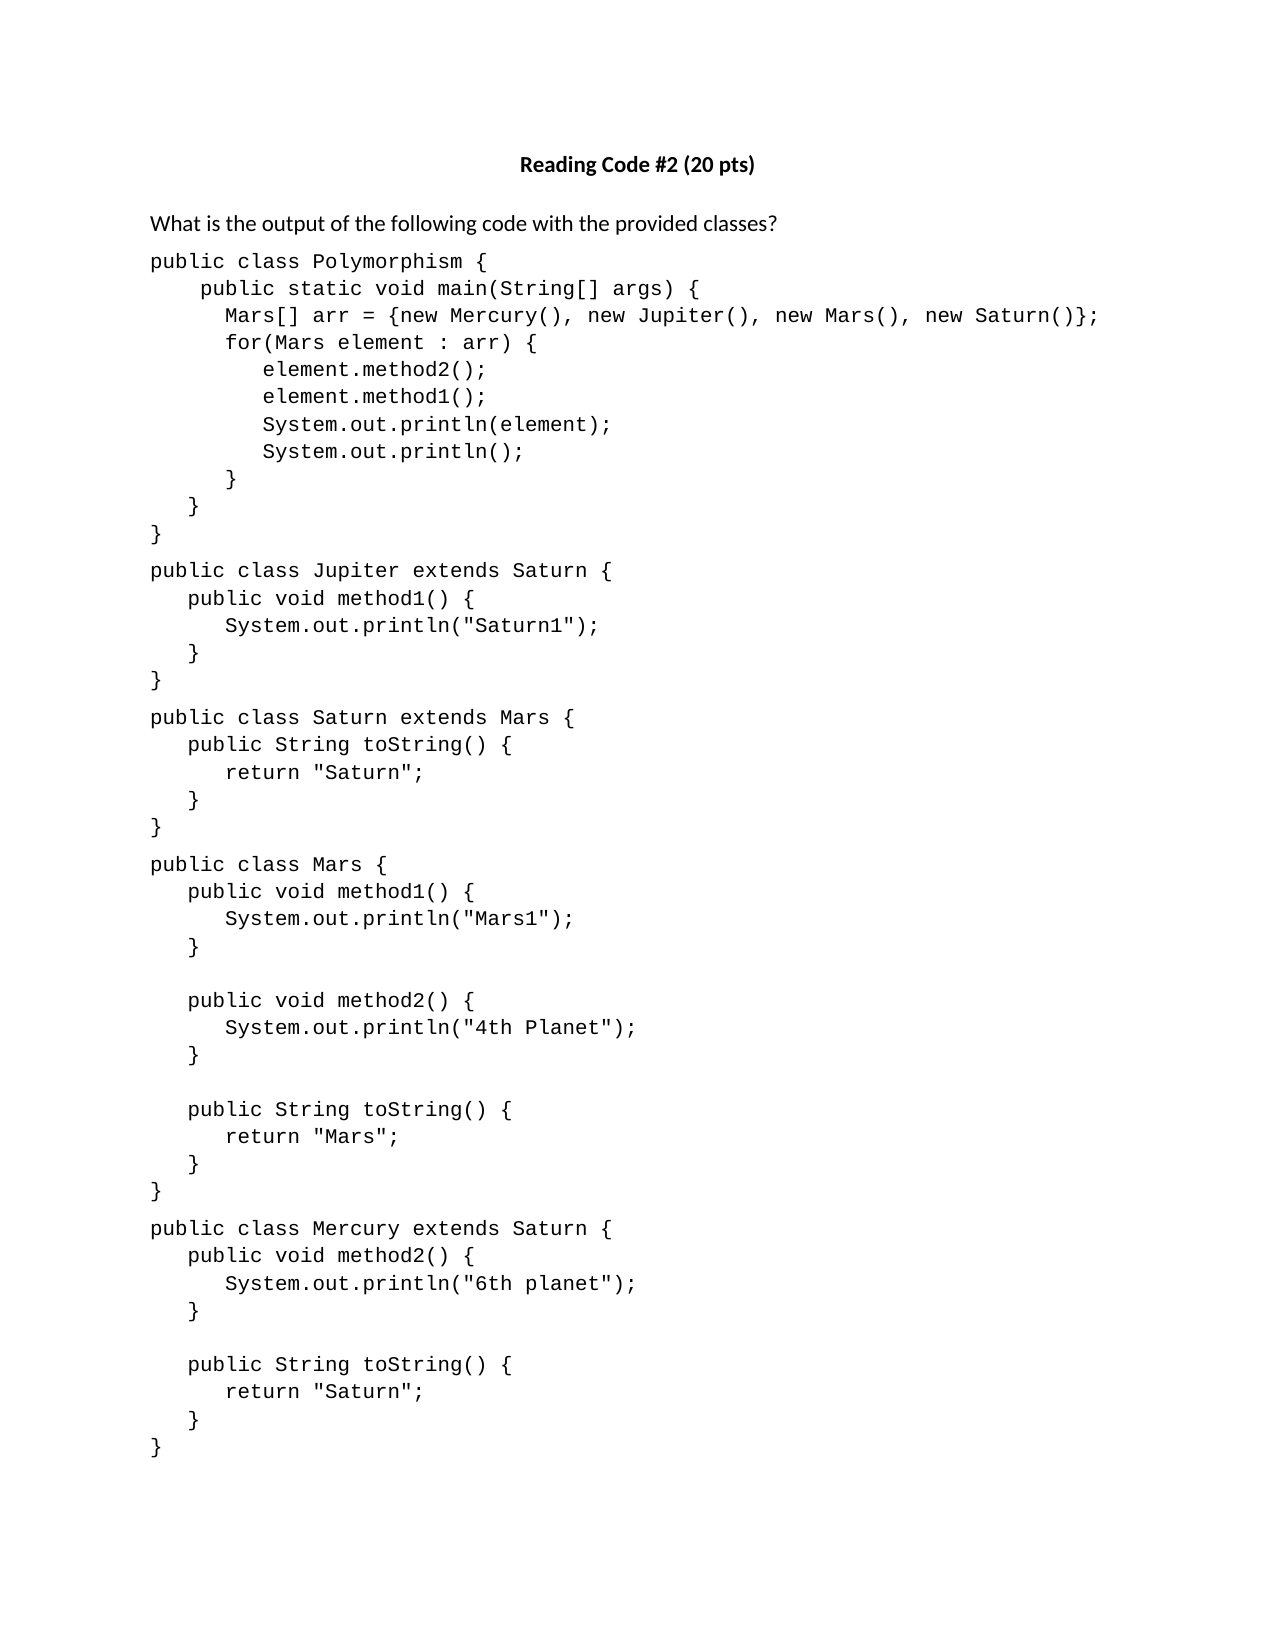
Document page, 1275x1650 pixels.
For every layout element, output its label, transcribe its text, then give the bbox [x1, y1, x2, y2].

text public class Saturn extends Mars { public String toString() { return "Saturn"; } } [150, 707, 1125, 840]
text public class Jupiter extends Saturn { public void method1() { System.out.println("Saturn1"); } } [150, 561, 1125, 693]
text public class Mercury extends Saturn { public void method2() { System.out.println("6th planet"); } public String toString() { return "Saturn"; } } [150, 1218, 1125, 1459]
text public class Polymorphism { public static void main(String[] args) { Mars[] arr = {new Mercury(), new Jupiter(), new Mars(), new Saturn()}; for(Mars element : arr) { element.method2(); element.method1(); System.out.println(element); System.out.println(); } } } [150, 251, 1125, 546]
text Reading Code #2 (20 pts) [150, 150, 1125, 178]
text What is the output of the following code with the provided classes? [150, 209, 1125, 237]
text public class Mars { public void method1() { System.out.println("Mars1"); } public void method2() { System.out.println("4th Planet"); } public String toString() { return "Mars"; } } [150, 854, 1125, 1204]
